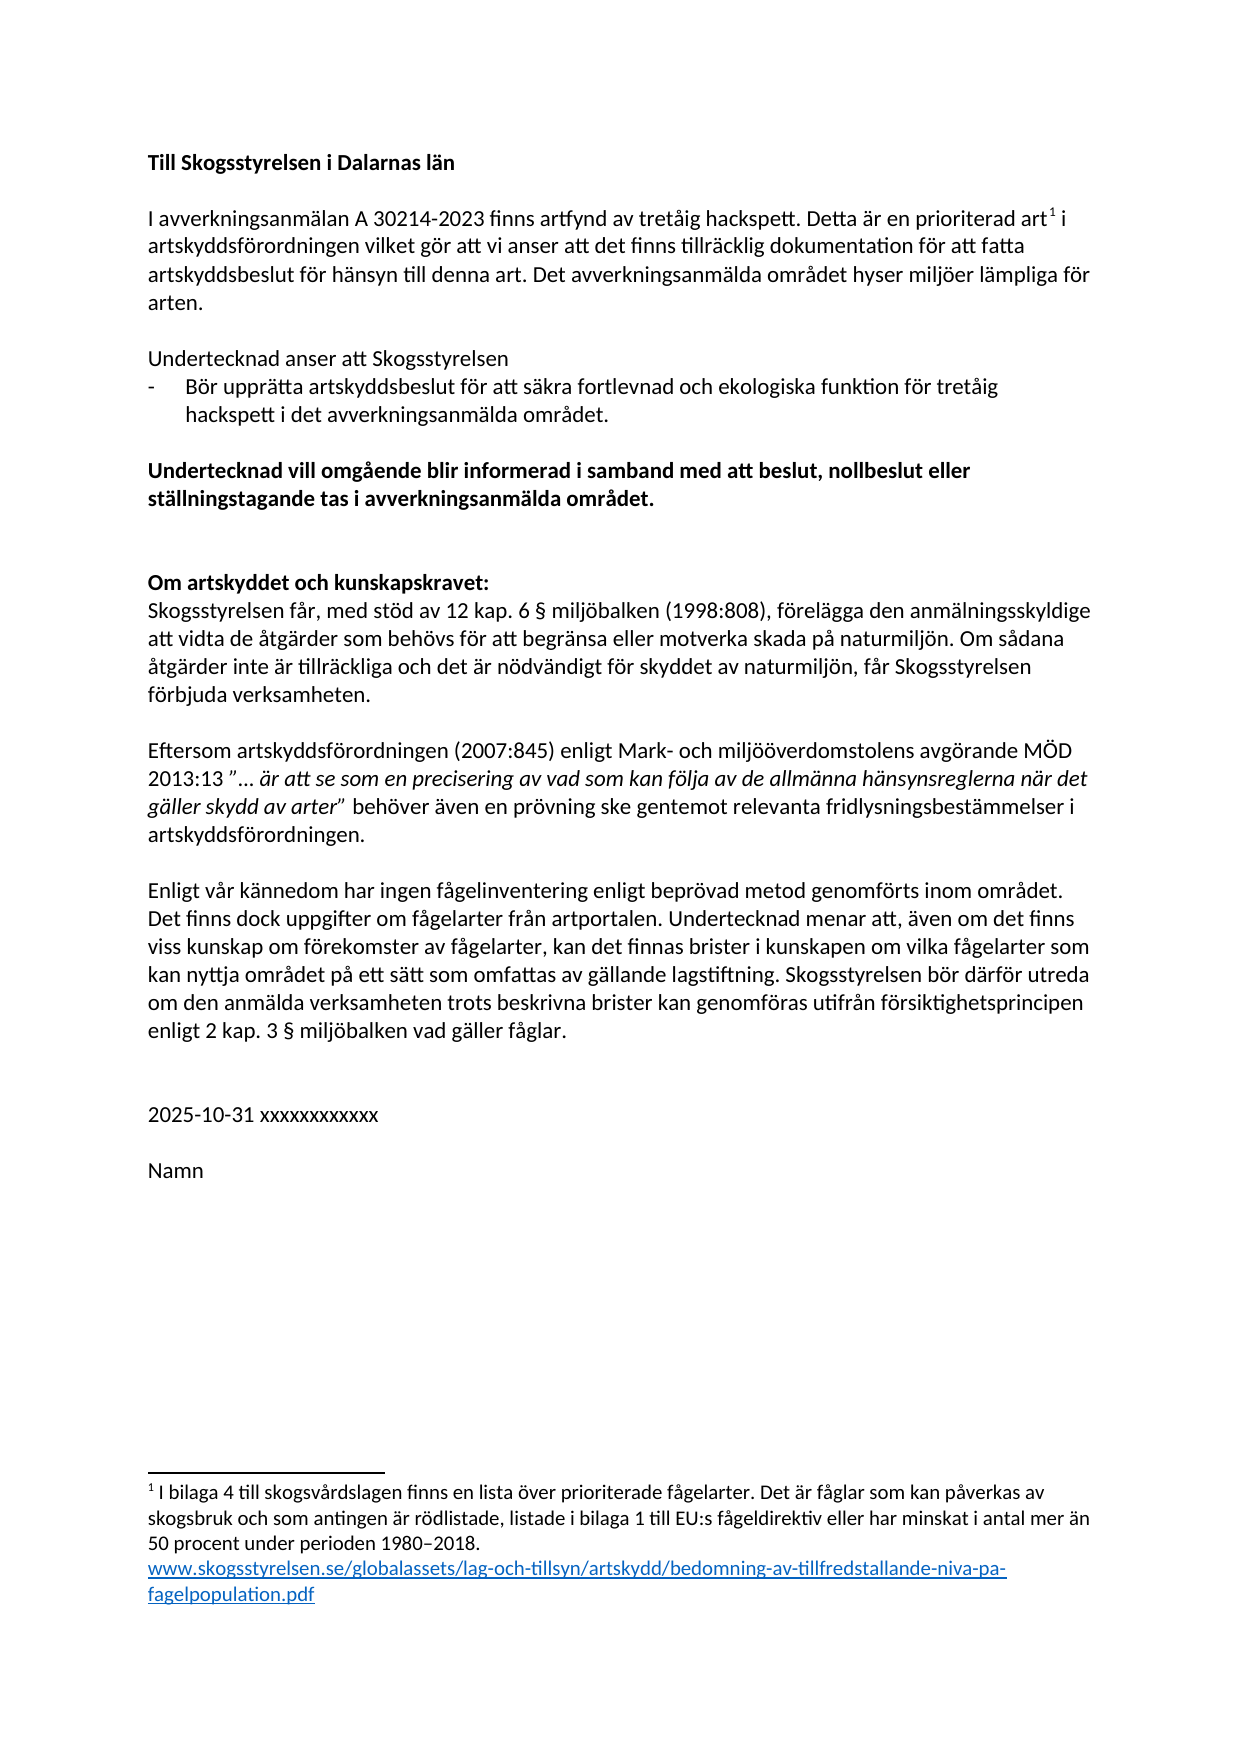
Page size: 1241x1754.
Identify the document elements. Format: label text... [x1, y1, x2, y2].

text Enligt vår kännedom har ingen fågelinventering enligt beprövad metod genomförts inom området. Det finns dock uppgifter om fågelarter från artportalen. Undertecknad menar att, även om det finns viss kunskap om förekomster av fågelarter, kan det finnas brister i kunskapen om vilka fågelarter som kan nyttja området på ett sätt som omfattas av gällande lagstiftning. Skogsstyrelsen bör därför utreda om den anmälda verksamheten trots beskrivna brister kan genomföras utifrån försiktighetsprincipen enligt 2 kap. 3 § miljöbalken vad gäller fåglar. [148, 876, 1093, 1044]
text Undertecknad anser att Skogsstyrelsen [148, 344, 1093, 372]
text 2025-10-31 xxxxxxxxxxxx [148, 1100, 1093, 1128]
text Skogsstyrelsen får, med stöd av 12 kap. 6 § miljöbalken (1998:808), förelägga den anmälningsskyldige att vidta de åtgärder som behövs för att begränsa eller motverka skada på naturmiljön. Om sådana åtgärder inte är tillräckliga och det är nödvändigt för skyddet av naturmiljön, får Skogsstyrelsen förbjuda verksamheten. [148, 596, 1093, 708]
text Eftersom artskyddsförordningen (2007:845) enligt Mark- och miljööverdomstolens avgörande MÖD 2013:13 ”… är att se som en precisering av vad som kan följa av de allmänna hänsynsreglerna när det [148, 736, 1093, 792]
text Till Skogsstyrelsen i Dalarnas län [148, 148, 1093, 176]
text Undertecknad vill omgående blir informerad i samband med att beslut, nollbeslut eller ställningstagande tas i avverkningsanmälda området. [148, 456, 1093, 512]
list Bör upprätta artskyddsbeslut för att säkra fortlevnad och ekologiska funktion för tretåig hackspett i det avverkningsanmälda området. [148, 372, 1093, 428]
text gäller skydd av arter” behöver även en prövning ske gentemot relevanta fridlysningsbestämmelser i artskyddsförordningen. [148, 792, 1093, 848]
text Om artskyddet och kunskapskravet: [148, 568, 1093, 596]
text Namn [148, 1156, 1093, 1184]
text I avverkningsanmälan A 30214-2023 finns artfynd av tretåig hackspett. Detta är en prioriterad art i artskyddsförordningen vilket gör att vi anser att det finns tillräcklig dokumentation för att fatta artskyddsbeslut för hänsyn till denna art. Det avverkningsanmälda området hyser miljöer lämpliga för arten. [148, 204, 1093, 316]
